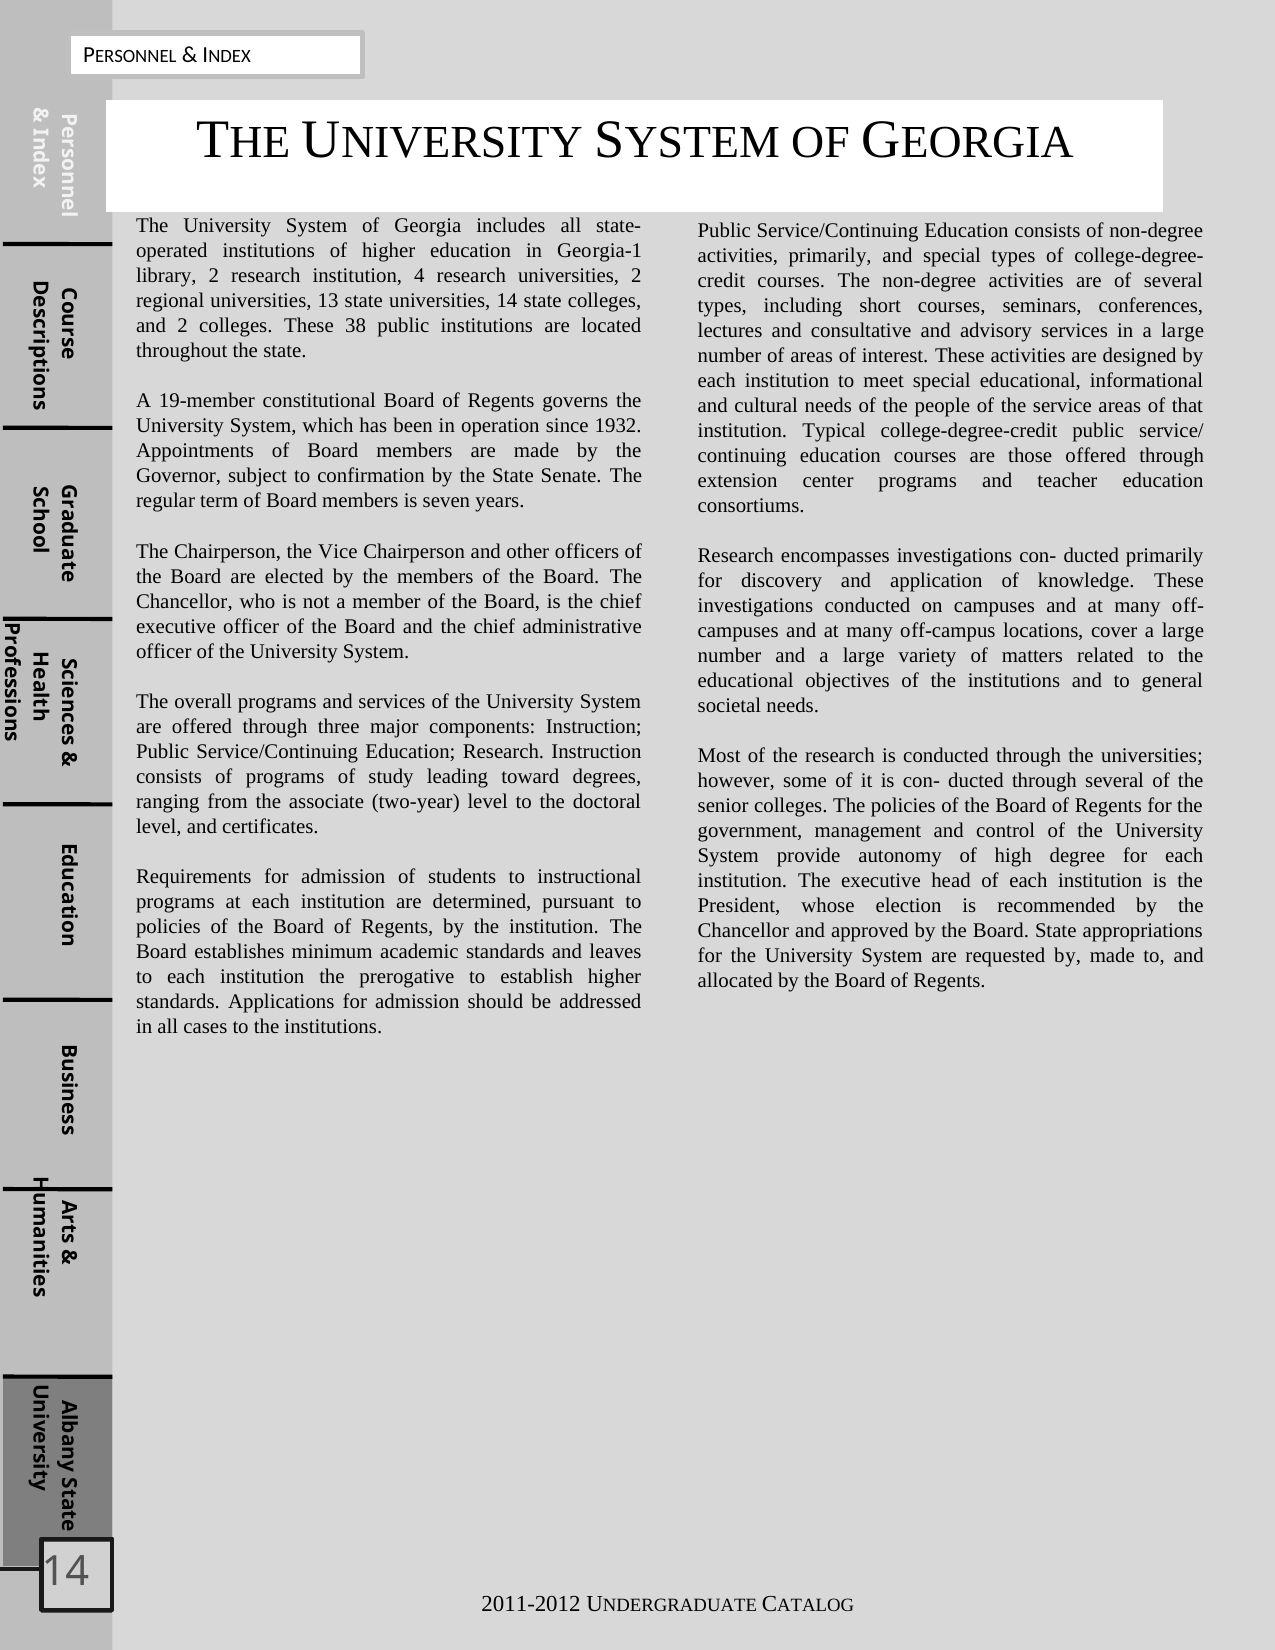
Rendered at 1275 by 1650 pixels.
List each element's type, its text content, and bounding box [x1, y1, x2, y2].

text Public Service/Continuing Education consists of non-degree activities, primarily, and special types of college-degree-credit courses. The non-degree activities are of several types, including short courses, seminars, conferences, lectures and consultative and advisory services in a large number of areas of interest. These activities are designed by each institution to meet special educational, informational and cultural needs of the people of the service areas of that institution. Typical college-degree-credit public service/ continuing education courses are those offered through extension center programs and teacher education consortiums. [697, 117, 1204, 517]
text A 19-member constitutional Board of Regents governs the University System, which has been in operation since 1932. Appointments of Board members are made by the Governor, subject to confirmation by the State Senate. The regular term of Board members is seven years. [136, 388, 642, 512]
text The University System of Georgia includes all state-operated institutions of higher education in Georgia-1 library, 2 research institution, 4 research universities, 2 regional universities, 13 state universities, 14 state colleges, and 2 colleges. These 38 public institutions are located throughout the state. [136, 212, 642, 362]
text The overall programs and services of the University System are offered through three major components: Instruction; Public Service/Continuing Education; Research. Instruction consists of programs of study leading toward degrees, ranging from the associate (two-year) level to the doctoral level, and certificates. [136, 689, 642, 838]
text Most of the research is conducted through the universities; however, some of it is con- ducted through several of the senior colleges. The policies of the Board of Regents for the government, management and control of the University System provide autonomy of high degree for each institution. The executive head of each institution is the President, whose election is recommended by the Chancellor and approved by the Board. State appropriations for the University System are requested by, made to, and allocated by the Board of Regents. [697, 743, 1204, 992]
text Research encompasses investigations con- ducted primarily for discovery and application of knowledge. These investigations conducted on campuses and at many off-campuses and at many off-campus locations, cover a large number and a large variety of matters related to the educational objectives of the institutions and to general societal needs. [697, 543, 1204, 717]
text The Chairperson, the Vice Chairperson and other officers of the Board are elected by the members of the Board. The Chancellor, who is not a member of the Board, is the chief executive officer of the Board and the chief administrative officer of the University System. [136, 539, 642, 663]
text Requirements for admission of students to instructional programs at each institution are determined, pursuant to policies of the Board of Regents, by the institution. The Board establishes minimum academic standards and leaves to each institution the prerogative to establish higher standards. Applications for admission should be addressed in all cases to the institutions. [136, 864, 642, 1038]
